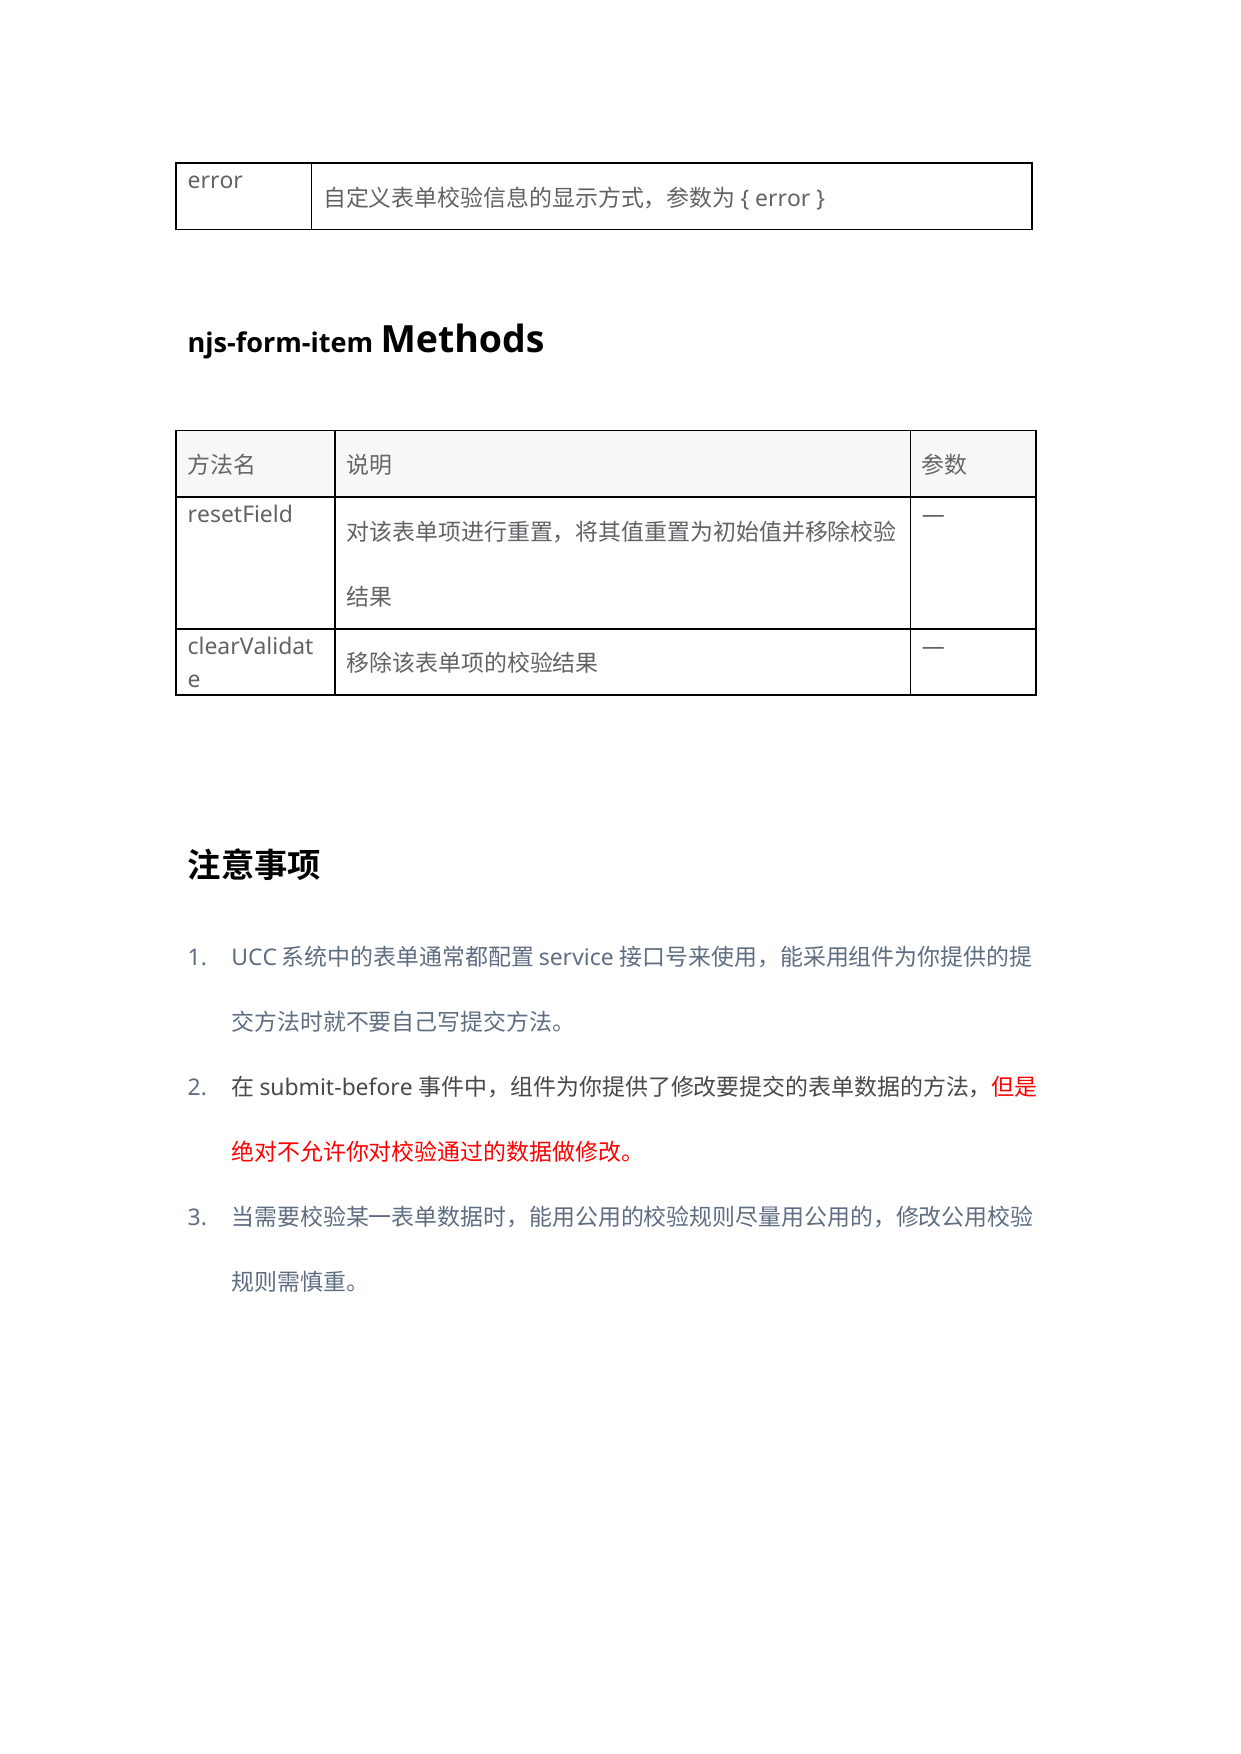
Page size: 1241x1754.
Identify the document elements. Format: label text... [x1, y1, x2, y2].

table_header 方法名 [177, 431, 334, 496]
table_header 参数 [911, 431, 1035, 496]
text njs-form-item Methods [187, 305, 1053, 370]
text 注意事项 [187, 831, 1053, 896]
table_header 说明 [336, 431, 910, 496]
table_cell clearValidate [177, 630, 334, 694]
list 在 submit-before 事件中，组件为你提供了修改要提交的表单数据的方法，但是绝对不允许你对校验通过的数据做修改。 [187, 1053, 1053, 1183]
table_cell — [911, 630, 1035, 694]
table_cell — [911, 498, 1035, 628]
table_cell resetField [177, 498, 334, 628]
list 当需要校验某一表单数据时，能用公用的校验规则尽量用公用的，修改公用校验规则需慎重。 [187, 1183, 1053, 1313]
table_cell 移除该表单项的校验结果 [336, 630, 910, 694]
table_cell 自定义表单校验信息的显示方式，参数为 { error } [312, 164, 1031, 228]
table_cell 对该表单项进行重置，将其值重置为初始值并移除校验结果 [336, 498, 910, 628]
list UCC系统中的表单通常都配置 service 接口号来使用，能采用组件为你提供的提交方法时就不要自己写提交方法。 [187, 923, 1053, 1053]
table_cell error [177, 164, 311, 228]
